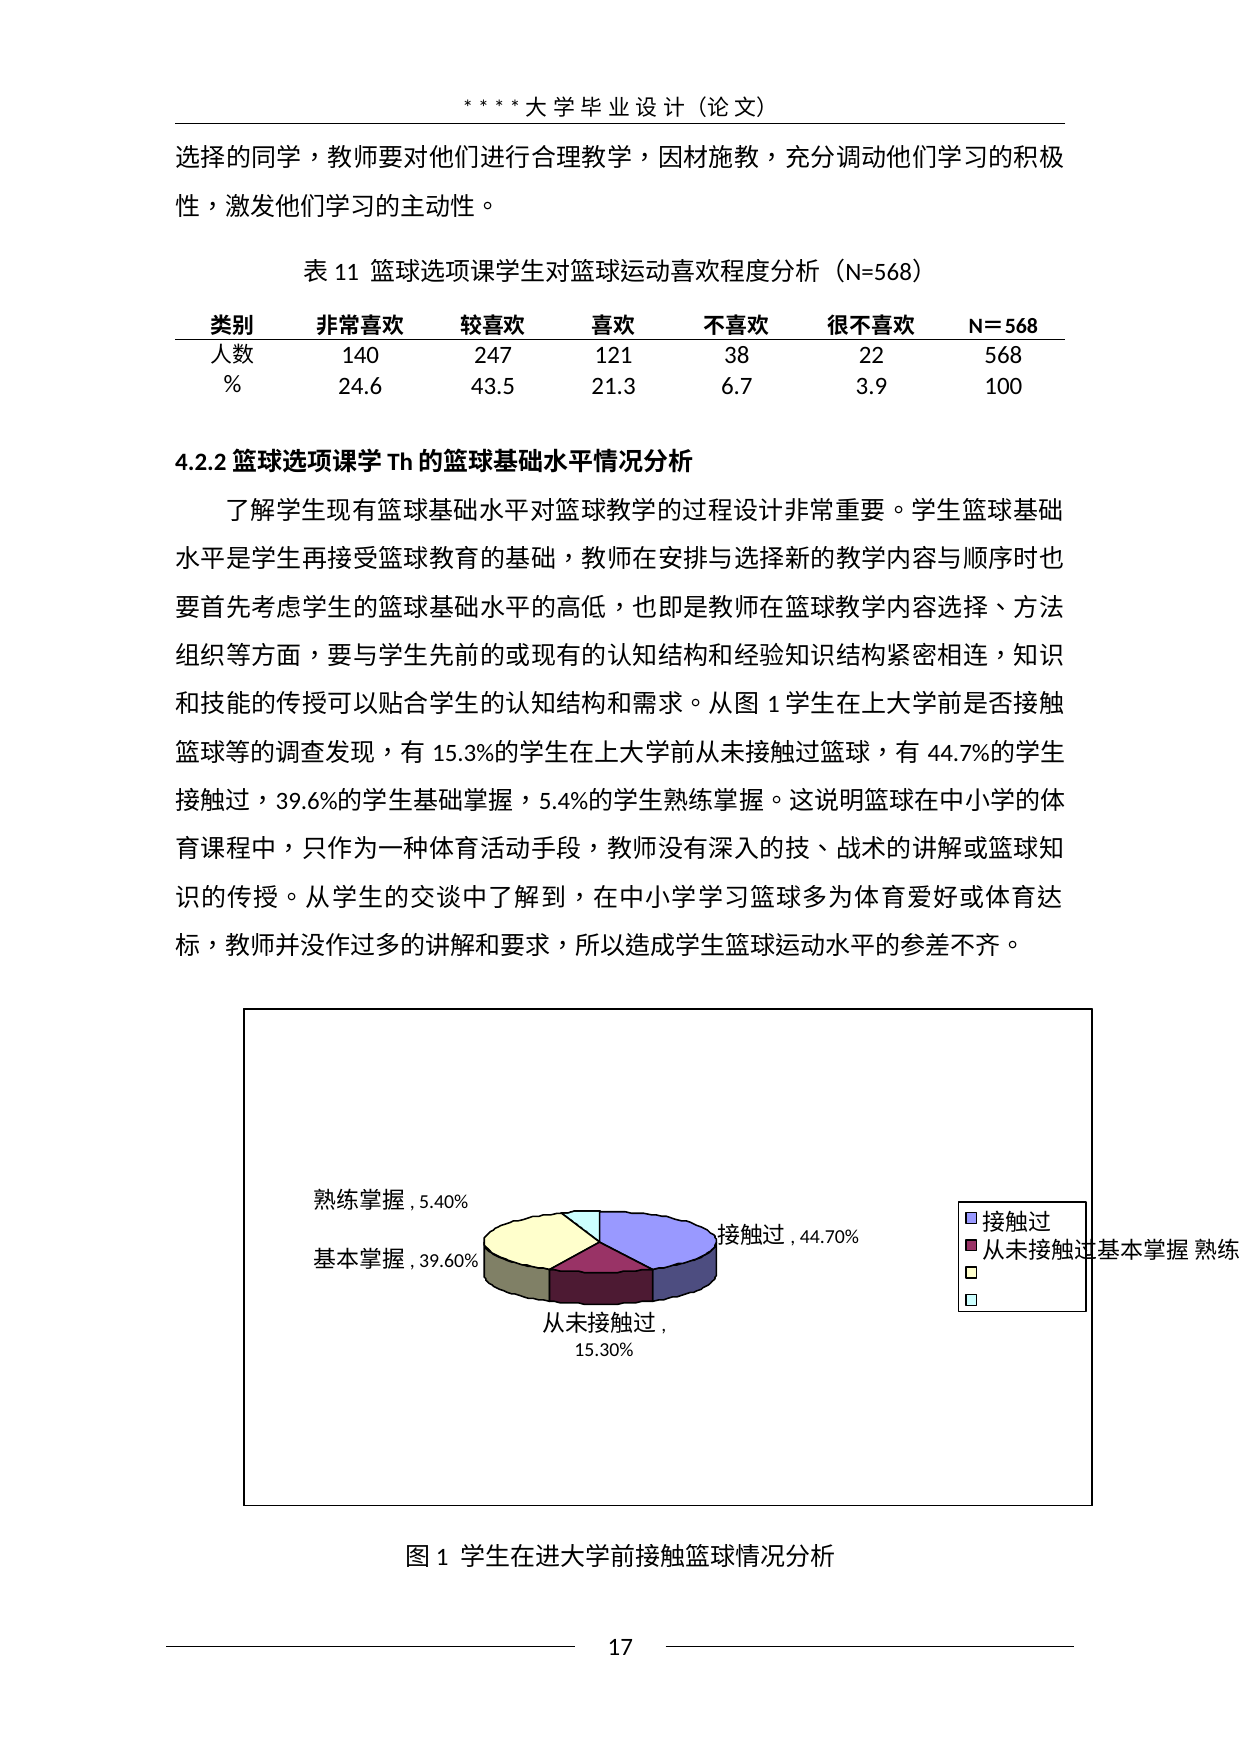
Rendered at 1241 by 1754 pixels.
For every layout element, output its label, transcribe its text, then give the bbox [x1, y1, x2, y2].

subtitle 4.2.2 篮球选项课学Th的篮球基础水平情况分析 [175, 443, 1065, 477]
table_cell 121 21.3 [555, 340, 672, 401]
table_header 较喜欢 [431, 312, 555, 338]
table_cell 38 6.7 [672, 340, 801, 401]
table_header 很不喜欢 [801, 312, 941, 338]
table_cell 568 100 [941, 340, 1065, 401]
table_header 喜欢 [555, 312, 672, 338]
table_cell 247 43.5 [431, 340, 555, 401]
table_cell 22 3.9 [801, 340, 941, 401]
table_cell 140 24.6 [289, 340, 431, 401]
table_header 不喜欢 [672, 312, 801, 338]
text 了解学生现有篮球基础水平对篮球教学的过程设计非常重要。学生篮球基础水平是学生再接受篮球教育的基础，教师在安排与选择新的教学内容与顺序时也要首先考虑学生的篮球基础水平的高低，也即是教师在篮球教学内容选择、方法组织等方面，要与学生先前的或现有的认知结构和经验知识结构紧密相连，知识和技能的传授可以贴合学生的认知结构和需求。从图1学生在上大学前是否接触篮球等的调查发现，有15.3%的学生在上大学前从未接触过篮球，有44.7%的学生接触过，39.6%的学生基础掌握，5.4%的学生熟练掌握。这说明篮球在中小学的体育课程中，只作为一种体育活动手段，教师没有深入的技、战术的讲解或篮球知识的传授。从学生的交谈中了解到，在中小学学习篮球多为体育爱好或体育达标，教师并没作过多的讲解和要求，所以造成学生篮球运动水平的参差不齐。 [175, 477, 1065, 961]
picture [560, 1210, 599, 1239]
table_header N＝568 [941, 312, 1065, 338]
table_header 非常喜欢 [289, 312, 431, 338]
text 表11 篮球选项课学生对篮球运动喜欢程度分析（N=568） [175, 254, 1065, 287]
table_cell 人数 % [175, 340, 289, 401]
text 图1 学生在进大学前接触篮球情况分析 [175, 1538, 1065, 1571]
table_header 类别 [175, 312, 289, 338]
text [175, 124, 1065, 221]
